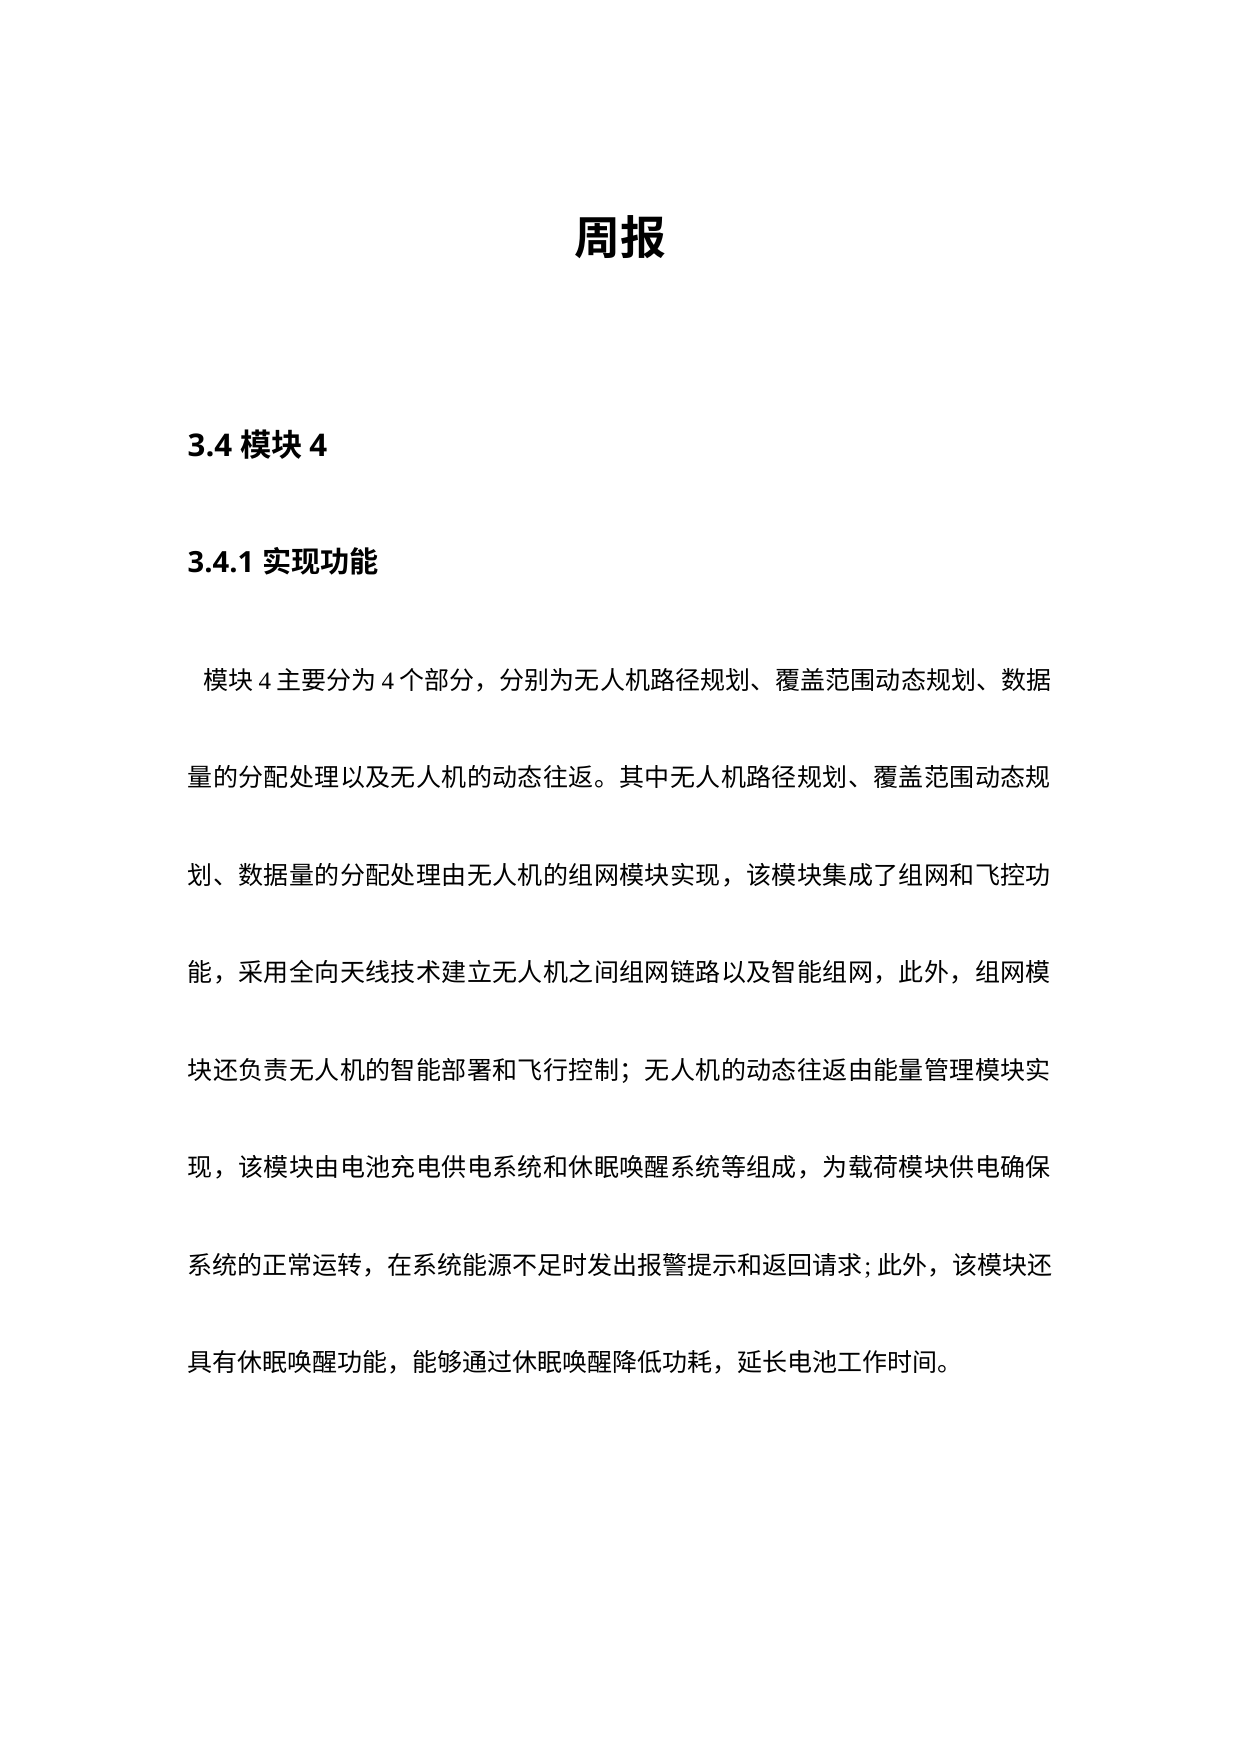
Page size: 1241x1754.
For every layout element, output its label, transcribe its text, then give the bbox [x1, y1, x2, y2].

text 模块4主要分为4个部分，分别为无人机路径规划、覆盖范围动态规划、数据量的分配处理以及无人机的动态往返。其中无人机路径规划、覆盖范围动态规划、数据量的分配处理由无人机的组网模块实现，该模块集成了组网和飞控功能，采用全向天线技术建立无人机之间组网链路以及智能组网，此外，组网模块还负责无人机的智能部署和飞行控制；无人机的动态往返由能量管理模块实现，该模块由电池充电供电系统和休眠唤醒系统等组成，为载荷模块供电确保系统的正常运转，在系统能源不足时发出报警提示和返回请求; 此外，该模块还具有休眠唤醒功能，能够通过休眠唤醒降低功耗，延长电池工作时间。 [187, 646, 1053, 1393]
subtitle 周报 [187, 185, 1053, 283]
subtitle 3.4 模块4 [187, 410, 1053, 475]
subtitle 3.4.1 实现功能 [187, 527, 1053, 592]
